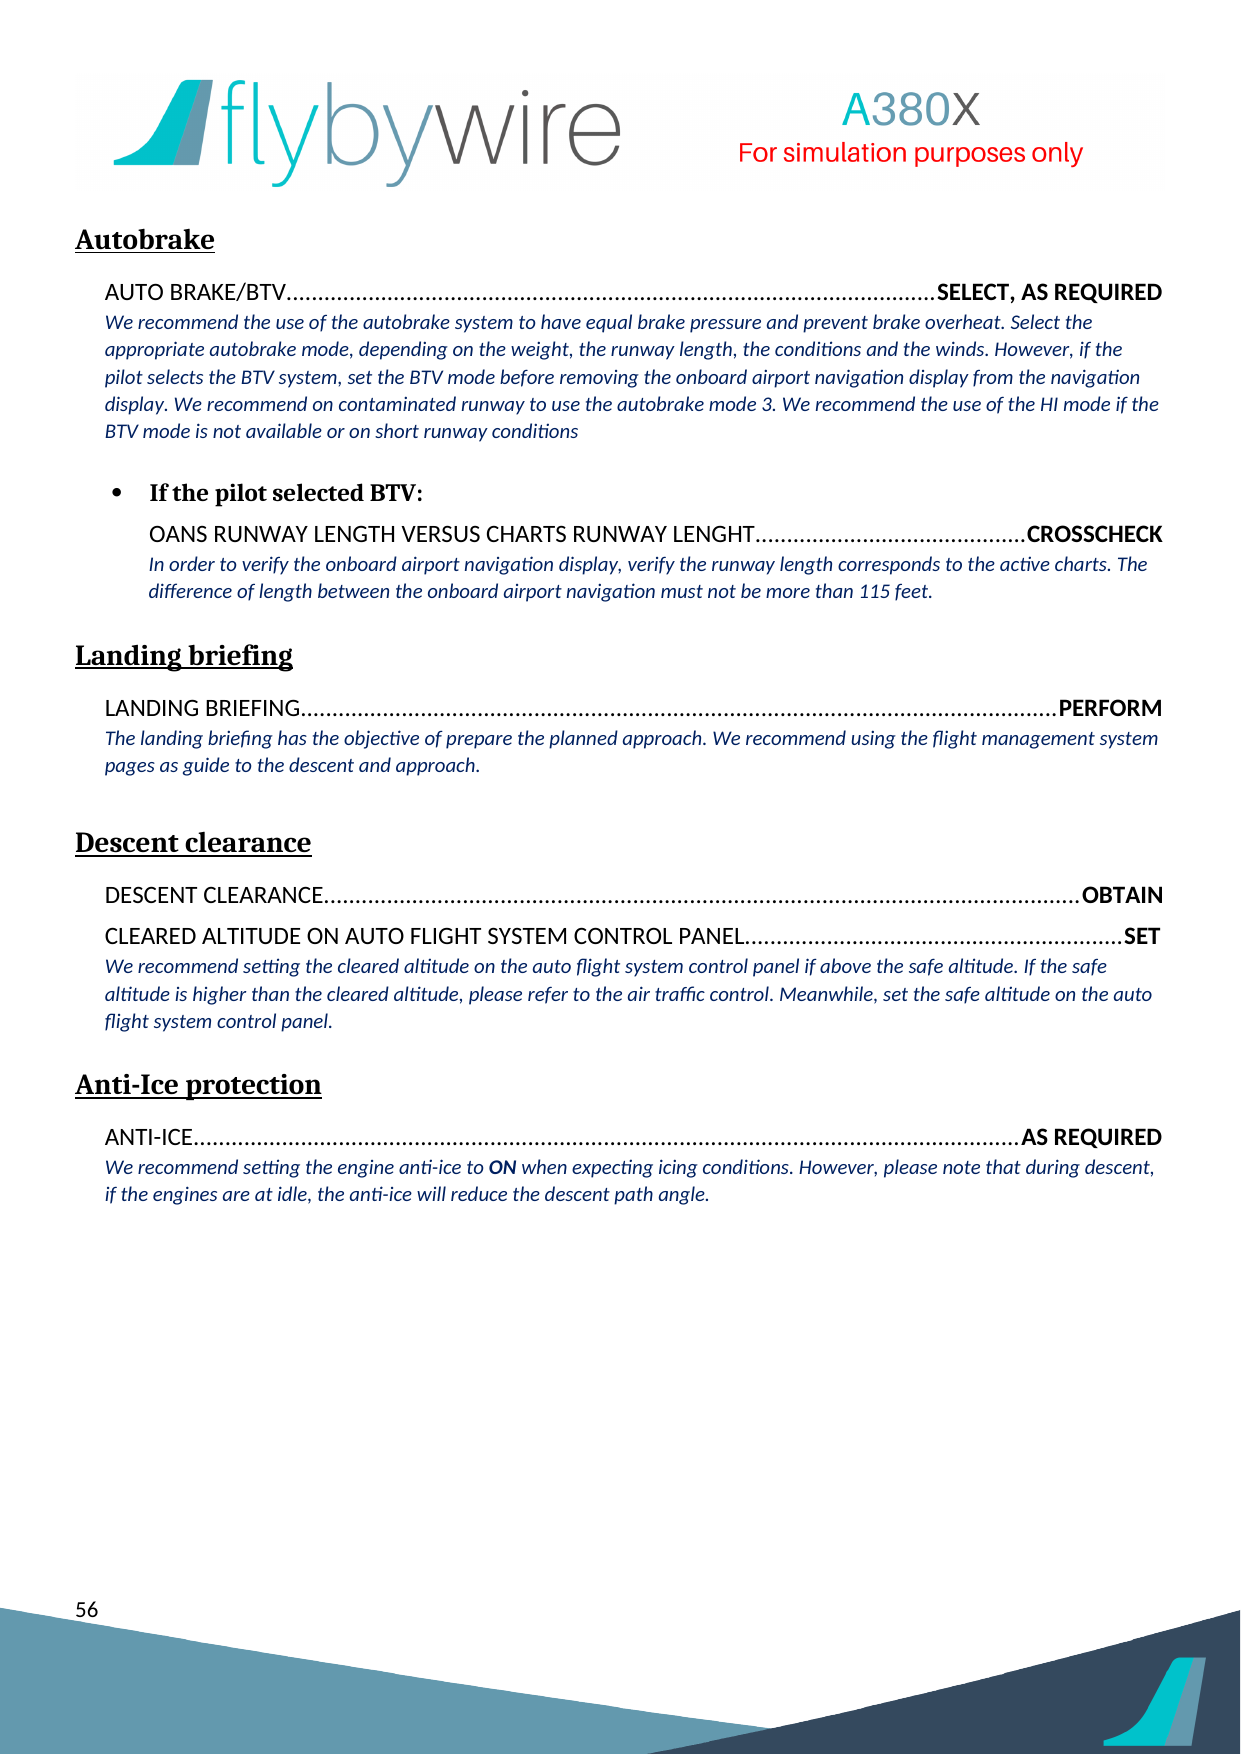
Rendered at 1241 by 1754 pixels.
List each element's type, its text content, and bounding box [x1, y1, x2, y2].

text OANS RUNWAY LENGTH VERSUS CHARTS RUNWAY LENGHT...........................................CROSSCHECK [75, 518, 1165, 549]
text Descent clearance [75, 826, 1165, 860]
text We recommend the use of the autobrake system to have equal brake pressure and prevent brake overheat. Select the appropriate autobrake mode, depending on the weight, the runway length, the conditions and the winds. However, if the pilot selects the BTV system, set the BTV mode before removing the onboard airport navigation display from the navigation display. We recommend on contaminated runway to use the autobrake mode 3. We recommend the use of the HI mode if the BTV mode is not available or on short runway conditions [104, 309, 1165, 444]
text The landing briefing has the objective of prepare the planned approach. We recommend using the flight management system pages as guide to the descent and approach. [104, 725, 1165, 777]
picture [75, 73, 1165, 191]
picture [0, 1606, 1241, 1754]
text CLEARED ALTITUDE ON AUTO FLIGHT SYSTEM CONTROL PANEL............................................................SET [104, 920, 1165, 951]
text Anti-Ice protection [75, 1068, 1165, 1102]
text AUTO BRAKE/BTV.......................................................................................................SELECT, AS REQUIRED [104, 276, 1165, 307]
picture [89, 1609, 95, 1616]
text ANTI-ICE...................................................................................................................................AS REQUIRED [104, 1121, 1165, 1152]
text DESCENT CLEARANCE........................................................................................................................OBTAIN [104, 879, 1165, 910]
list If the pilot selected BTV: [112, 479, 1165, 508]
text Autobrake [75, 223, 1165, 257]
text We recommend setting the cleared altitude on the auto flight system control panel if above the safe altitude. If the safe altitude is higher than the cleared altitude, please refer to the air traffic control. Meanwhile, set the safe altitude on the auto flight system control panel. [104, 953, 1165, 1033]
text Landing briefing [75, 639, 1165, 672]
text LANDING BRIEFING........................................................................................................................PERFORM [104, 692, 1165, 722]
text In order to verify the onboard airport navigation display, verify the runway length corresponds to the active charts. The difference of length between the onboard airport navigation must not be more than 115 feet. [148, 551, 1165, 604]
text We recommend setting the engine anti-ice to ON when expecting icing conditions. However, please note that during descent, if the engines are at idle, the anti-ice will reduce the descent path angle. [104, 1154, 1165, 1207]
